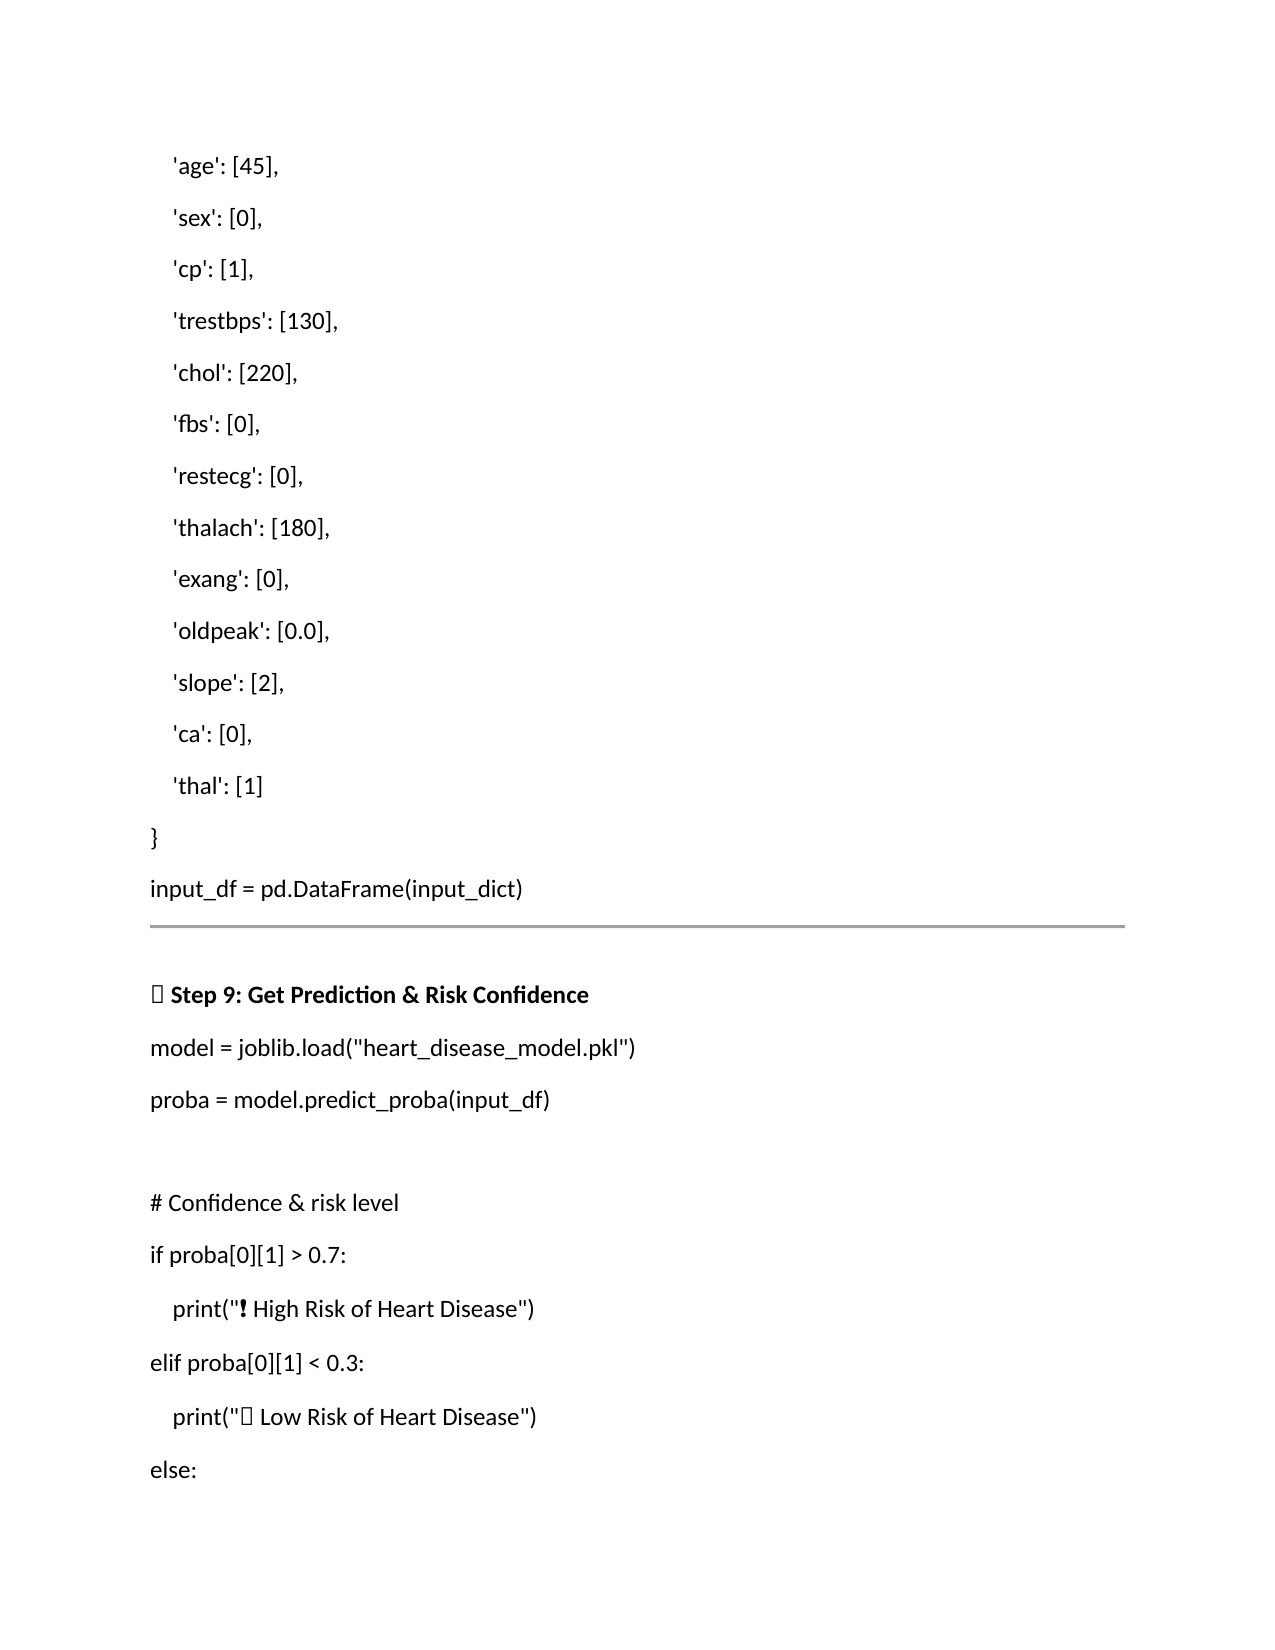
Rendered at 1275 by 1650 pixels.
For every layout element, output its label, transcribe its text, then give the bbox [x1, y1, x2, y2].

text 'trestbps': [130], [150, 305, 1125, 336]
text 'exang': [0], [150, 563, 1125, 594]
text # Confidence & risk level [150, 1187, 1125, 1218]
text proba = model.predict_proba(input_df) [150, 1084, 1125, 1115]
text input_df = pd.DataFrame(input_dict) [150, 873, 1125, 904]
text 'sex': [0], [150, 202, 1125, 232]
text if proba[0][1] > 0.7: [150, 1239, 1125, 1270]
text 'thal': [1] [150, 770, 1125, 801]
text else: [150, 1454, 1125, 1485]
text 'restecg': [0], [150, 460, 1125, 491]
text model = joblib.load("heart_disease_model.pkl") [150, 1032, 1125, 1063]
text 🔹 Step 9: Get Prediction & Risk Confidence [150, 977, 1125, 1011]
text 'chol': [220], [150, 357, 1125, 387]
text 'cp': [1], [150, 253, 1125, 284]
text 'slope': [2], [150, 667, 1125, 697]
text } [150, 822, 1125, 852]
text 'thalach': [180], [150, 512, 1125, 542]
text 'fbs': [0], [150, 408, 1125, 439]
text elif proba[0][1] < 0.3: [150, 1347, 1125, 1377]
text print("✅ Low Risk of Heart Disease") [150, 1398, 1125, 1432]
text print("❗ High Risk of Heart Disease") [150, 1291, 1125, 1325]
text 'ca': [0], [150, 718, 1125, 749]
text 'age': [45], [150, 150, 1125, 181]
text 'oldpeak': [0.0], [150, 615, 1125, 646]
